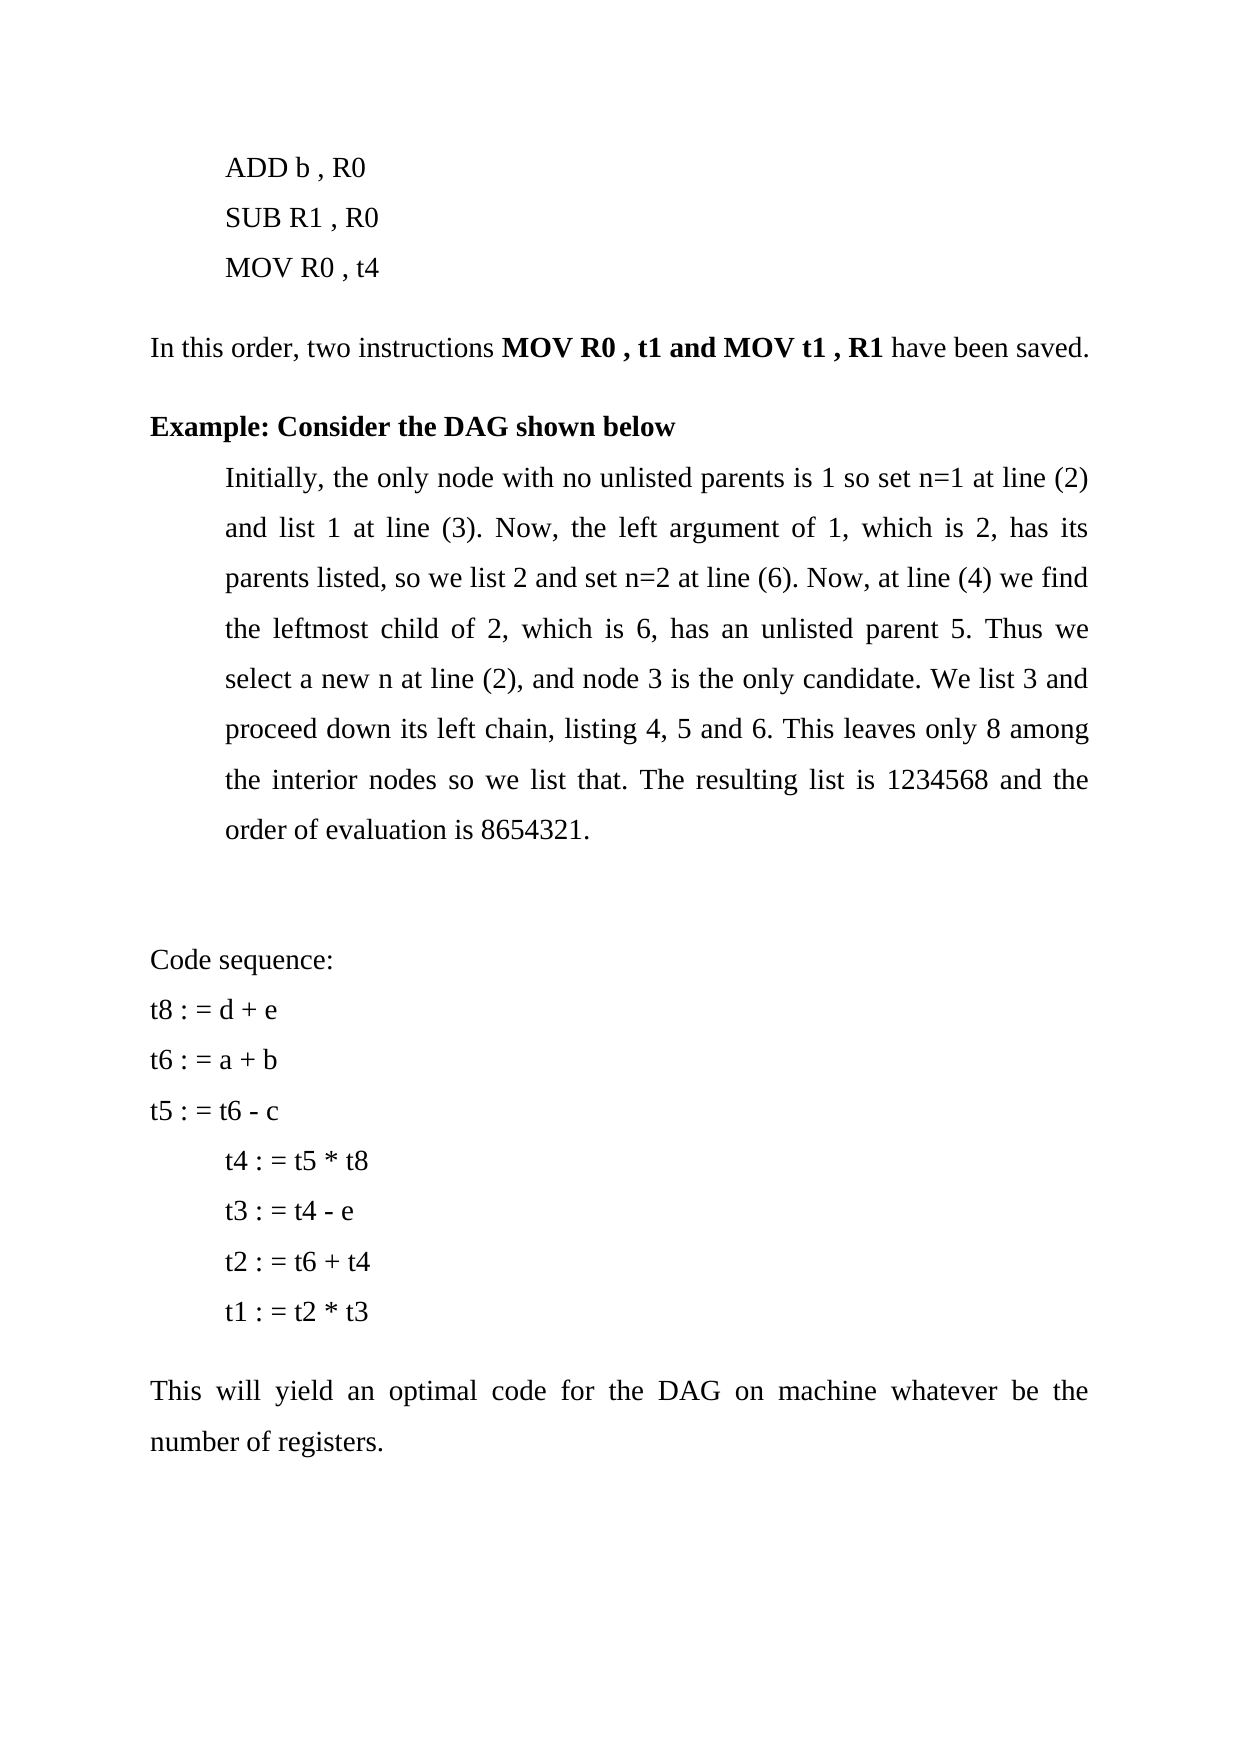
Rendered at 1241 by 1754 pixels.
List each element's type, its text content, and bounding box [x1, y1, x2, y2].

text t3 : = t4 - e [225, 1193, 1090, 1227]
text Initially, the only node with no unlisted parents is 1 so set n=1 at line (2) and list 1 at line (3). Now, the left argument of 1, which is 2, has its parents listed, so we list 2 and set n=2 at line (6). Now, at line (4) we find the leftmost child of 2, which is 6, has an unlisted parent 5. Thus we select a new n at line (2), and node 3 is the only candidate. We list 3 and proceed down its left chain, listing 4, 5 and 6. This leaves only 8 among the interior nodes so we list that. The resulting list is 1234568 and the order of evaluation is 8654321. [225, 460, 1090, 846]
text SUB R1 , R0 [225, 200, 1090, 234]
text This will yield an optimal code for the DAG on machine whatever be the number of registers. [150, 1373, 1090, 1457]
text In this order, two instructions MOV R0 , t1 and MOV t1 , R1 have been saved. [150, 330, 1090, 364]
text ADD b , R0 [225, 150, 1090, 183]
text t5 : = t6 - c [150, 1093, 1090, 1126]
text MOV R0 , t4 [225, 251, 1090, 284]
text Code sequence: [150, 942, 1090, 975]
text t8 : = d + e [150, 992, 1090, 1026]
text t1 : = t2 * t3 [225, 1294, 1090, 1328]
text t2 : = t6 + t4 [225, 1244, 1090, 1277]
text t6 : = a + b [150, 1042, 1090, 1076]
text t4 : = t5 * t8 [225, 1143, 1090, 1177]
text Example: Consider the DAG shown below [150, 409, 1090, 443]
